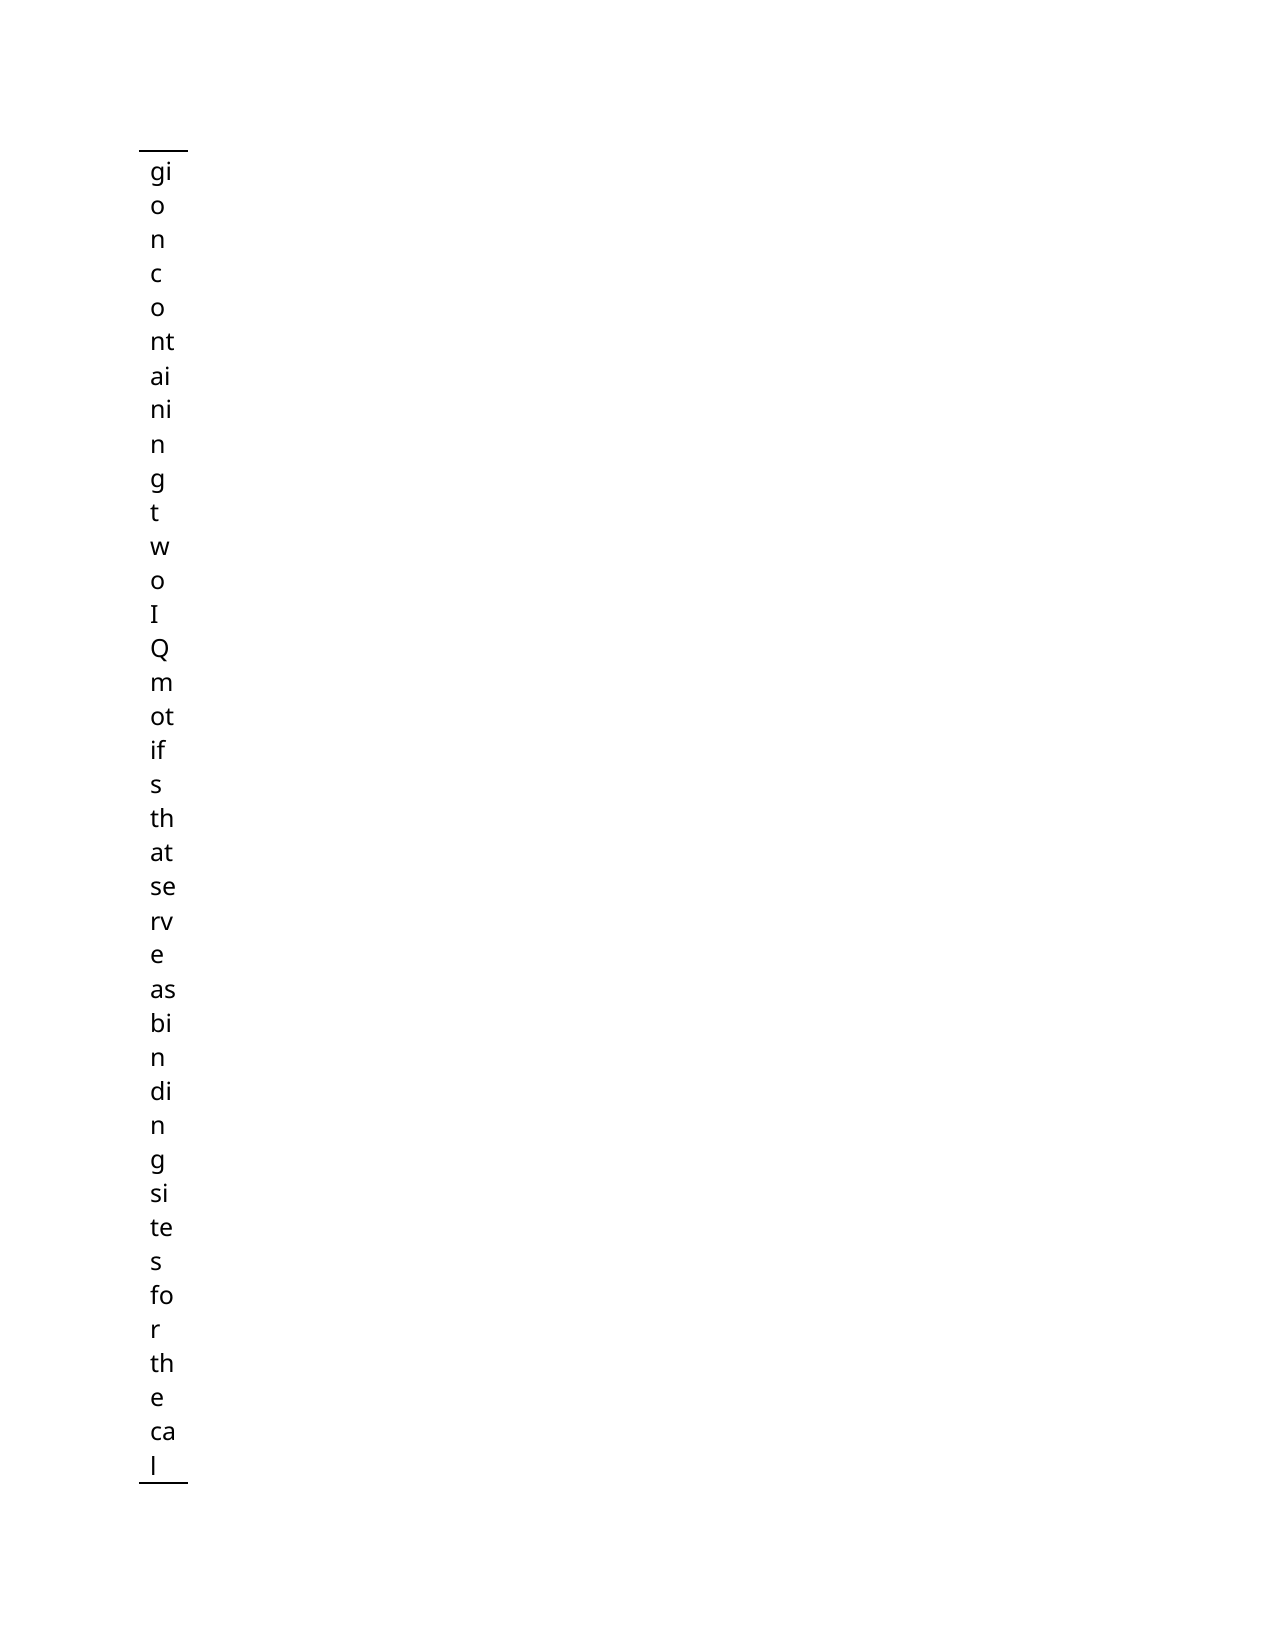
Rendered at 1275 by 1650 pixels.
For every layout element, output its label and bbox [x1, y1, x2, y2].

table_header [139, 152, 187, 1482]
